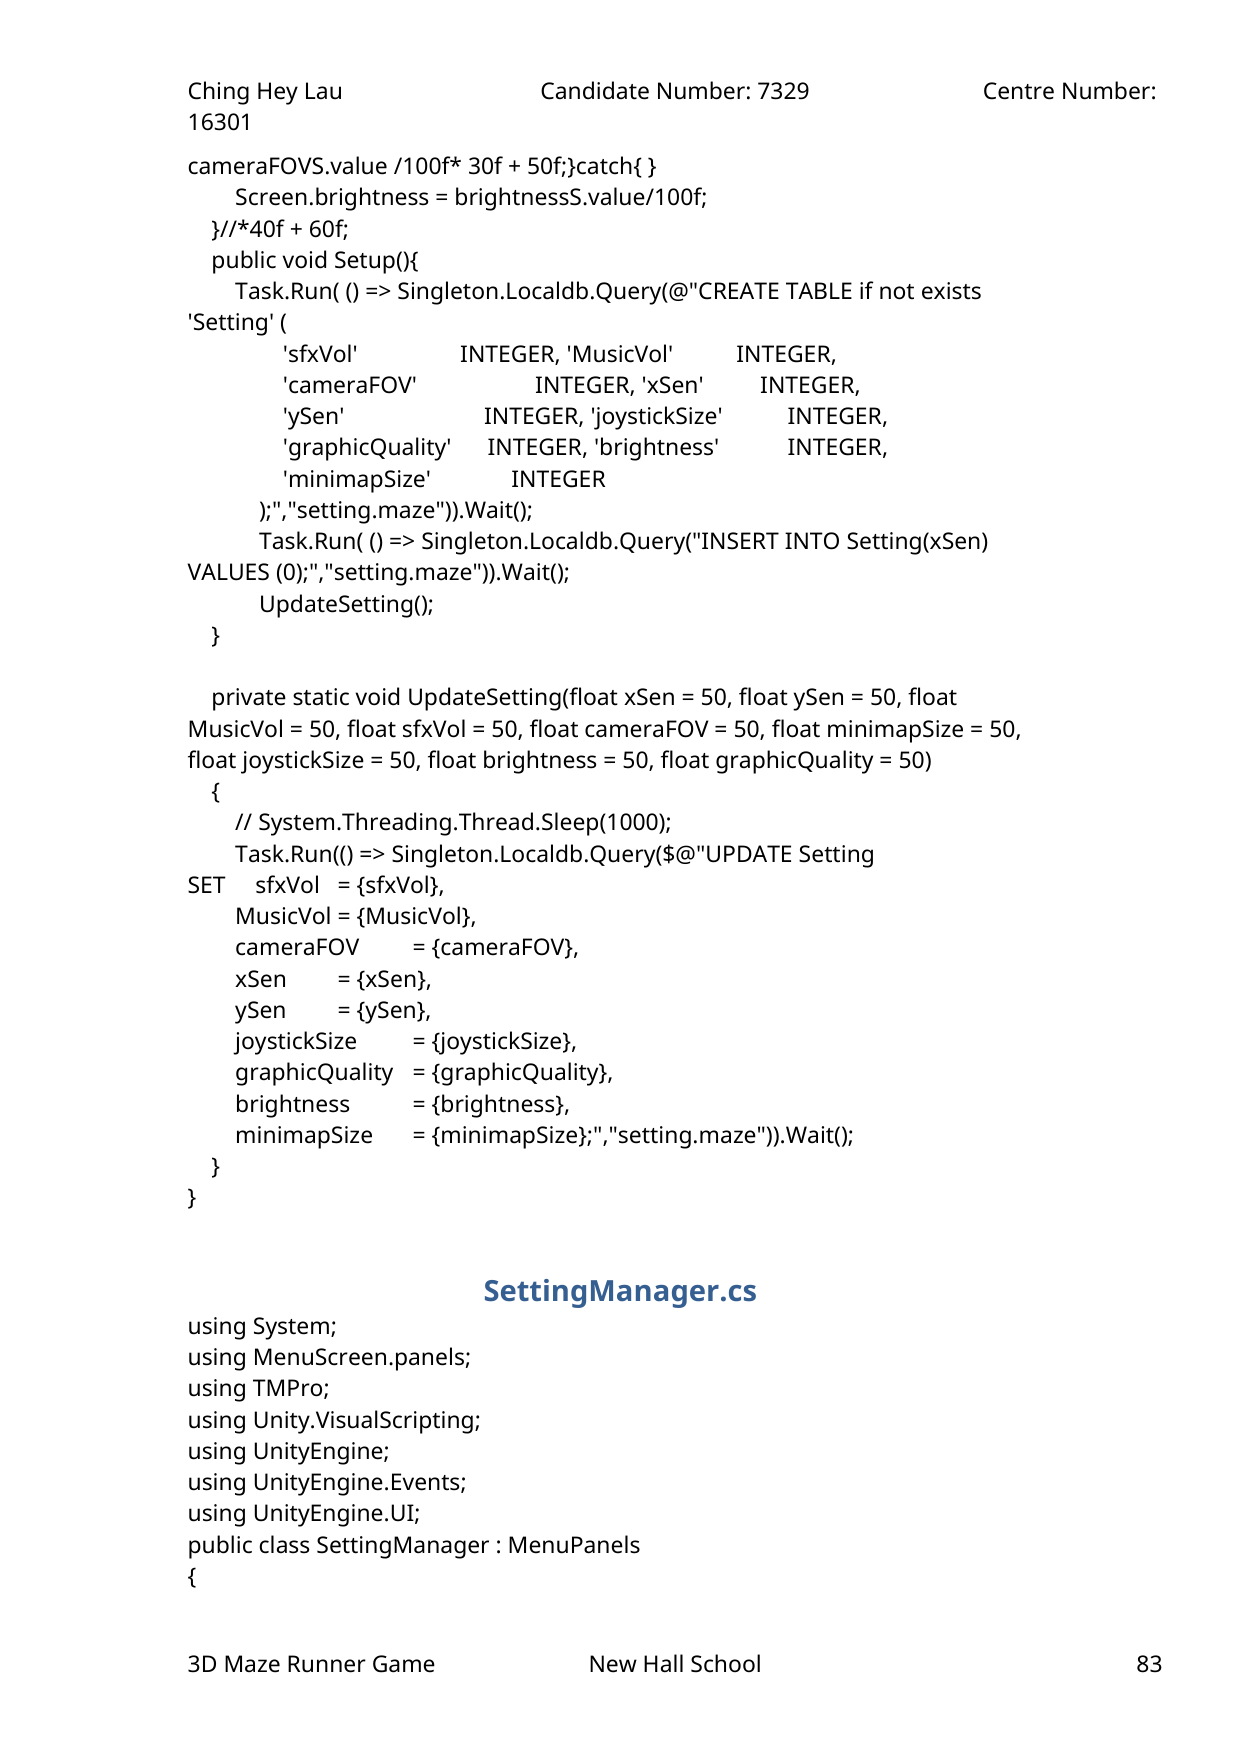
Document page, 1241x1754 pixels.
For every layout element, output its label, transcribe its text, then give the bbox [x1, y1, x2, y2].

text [187, 1310, 1053, 1591]
subtitle SettingManager.cs [187, 1270, 1053, 1310]
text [187, 150, 1053, 1270]
